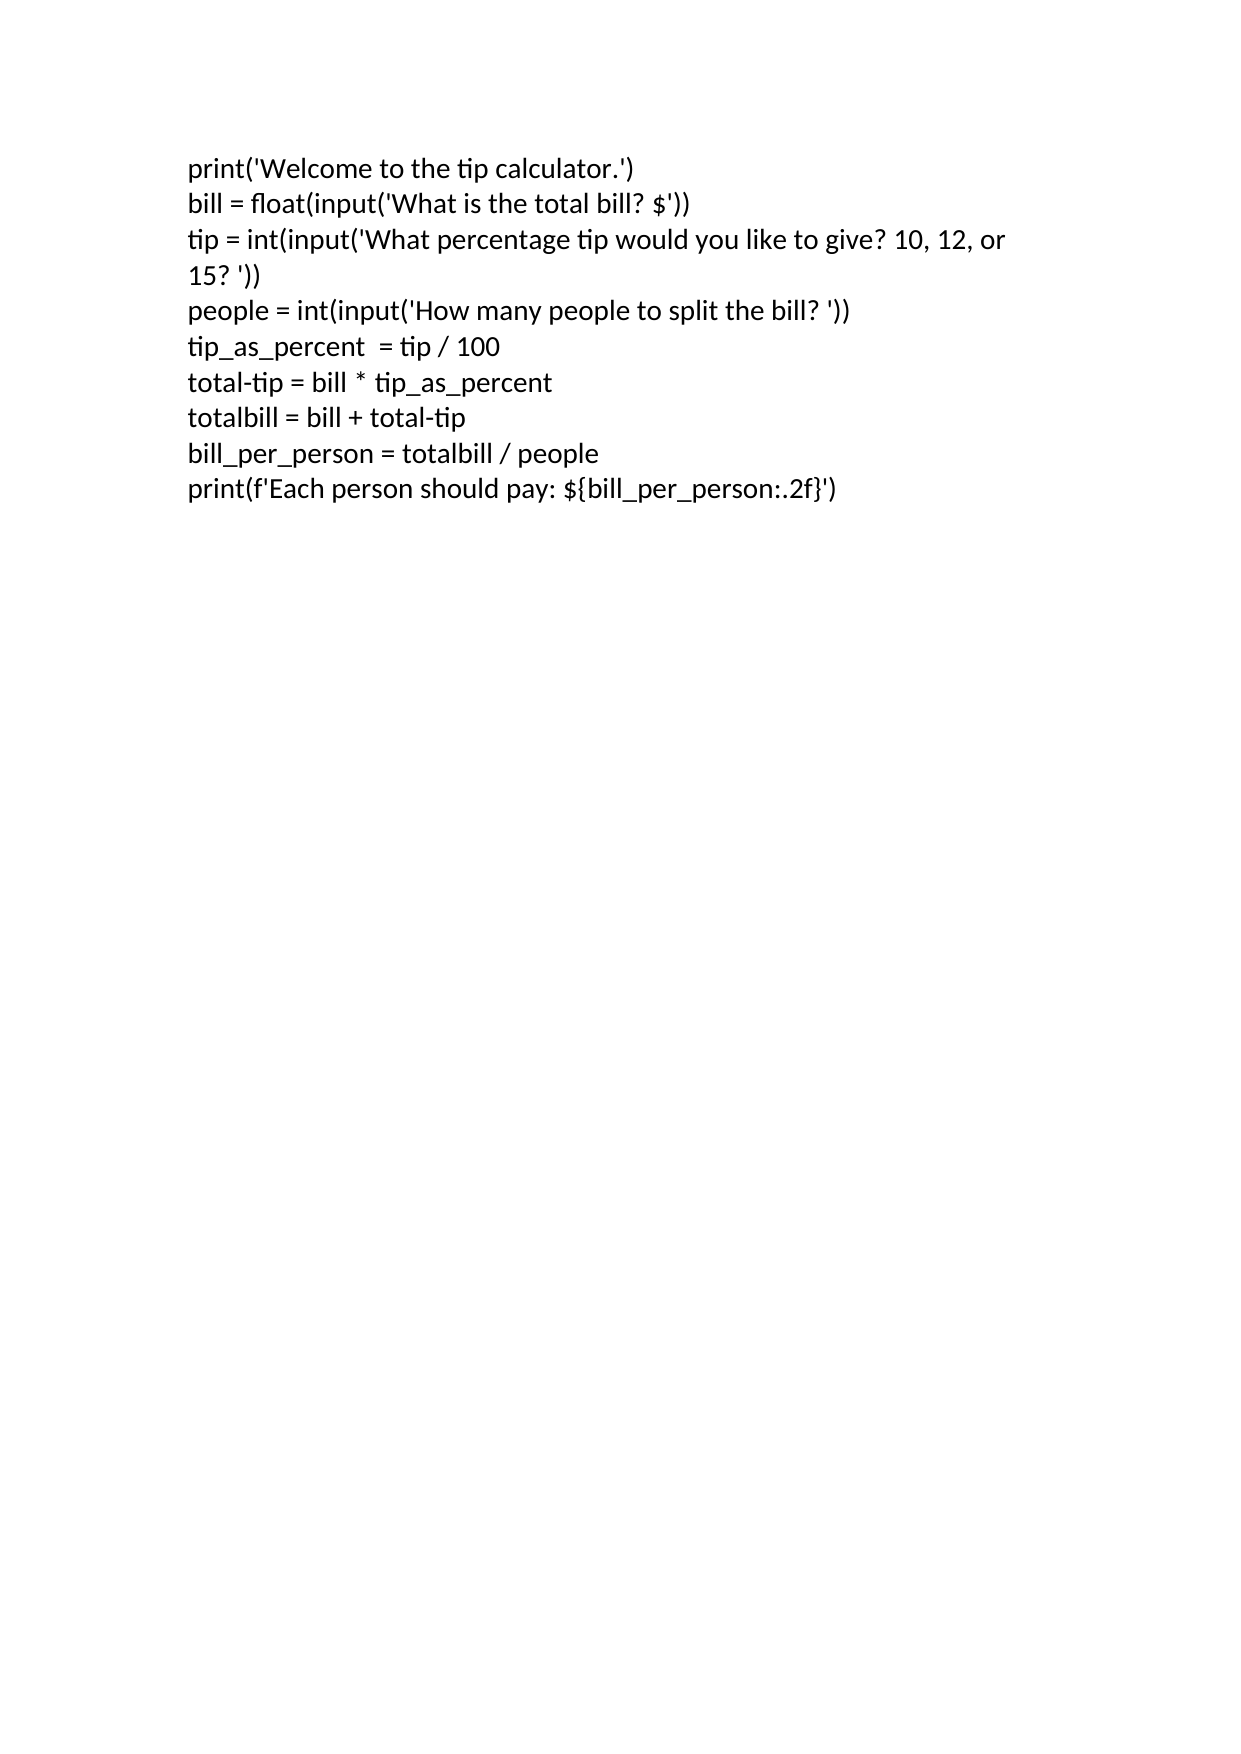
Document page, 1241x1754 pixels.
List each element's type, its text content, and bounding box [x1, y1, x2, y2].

text tip_as_percent = tip / 100 [187, 328, 1053, 364]
text print('Welcome to the tip calculator.') [187, 150, 1053, 186]
text totalbill = bill + total-tip [187, 399, 1053, 435]
text print(f'Each person should pay: ${bill_per_person:.2f}') [187, 471, 1053, 506]
text bill_per_person = totalbill / people [187, 435, 1053, 471]
text people = int(input('How many people to split the bill? ')) [187, 292, 1053, 328]
text bill = float(input('What is the total bill? $')) [187, 186, 1053, 221]
text total-tip = bill * tip_as_percent [187, 364, 1053, 399]
text tip = int(input('What percentage tip would you like to give? 10, 12, or 15? ')) [187, 221, 1053, 292]
